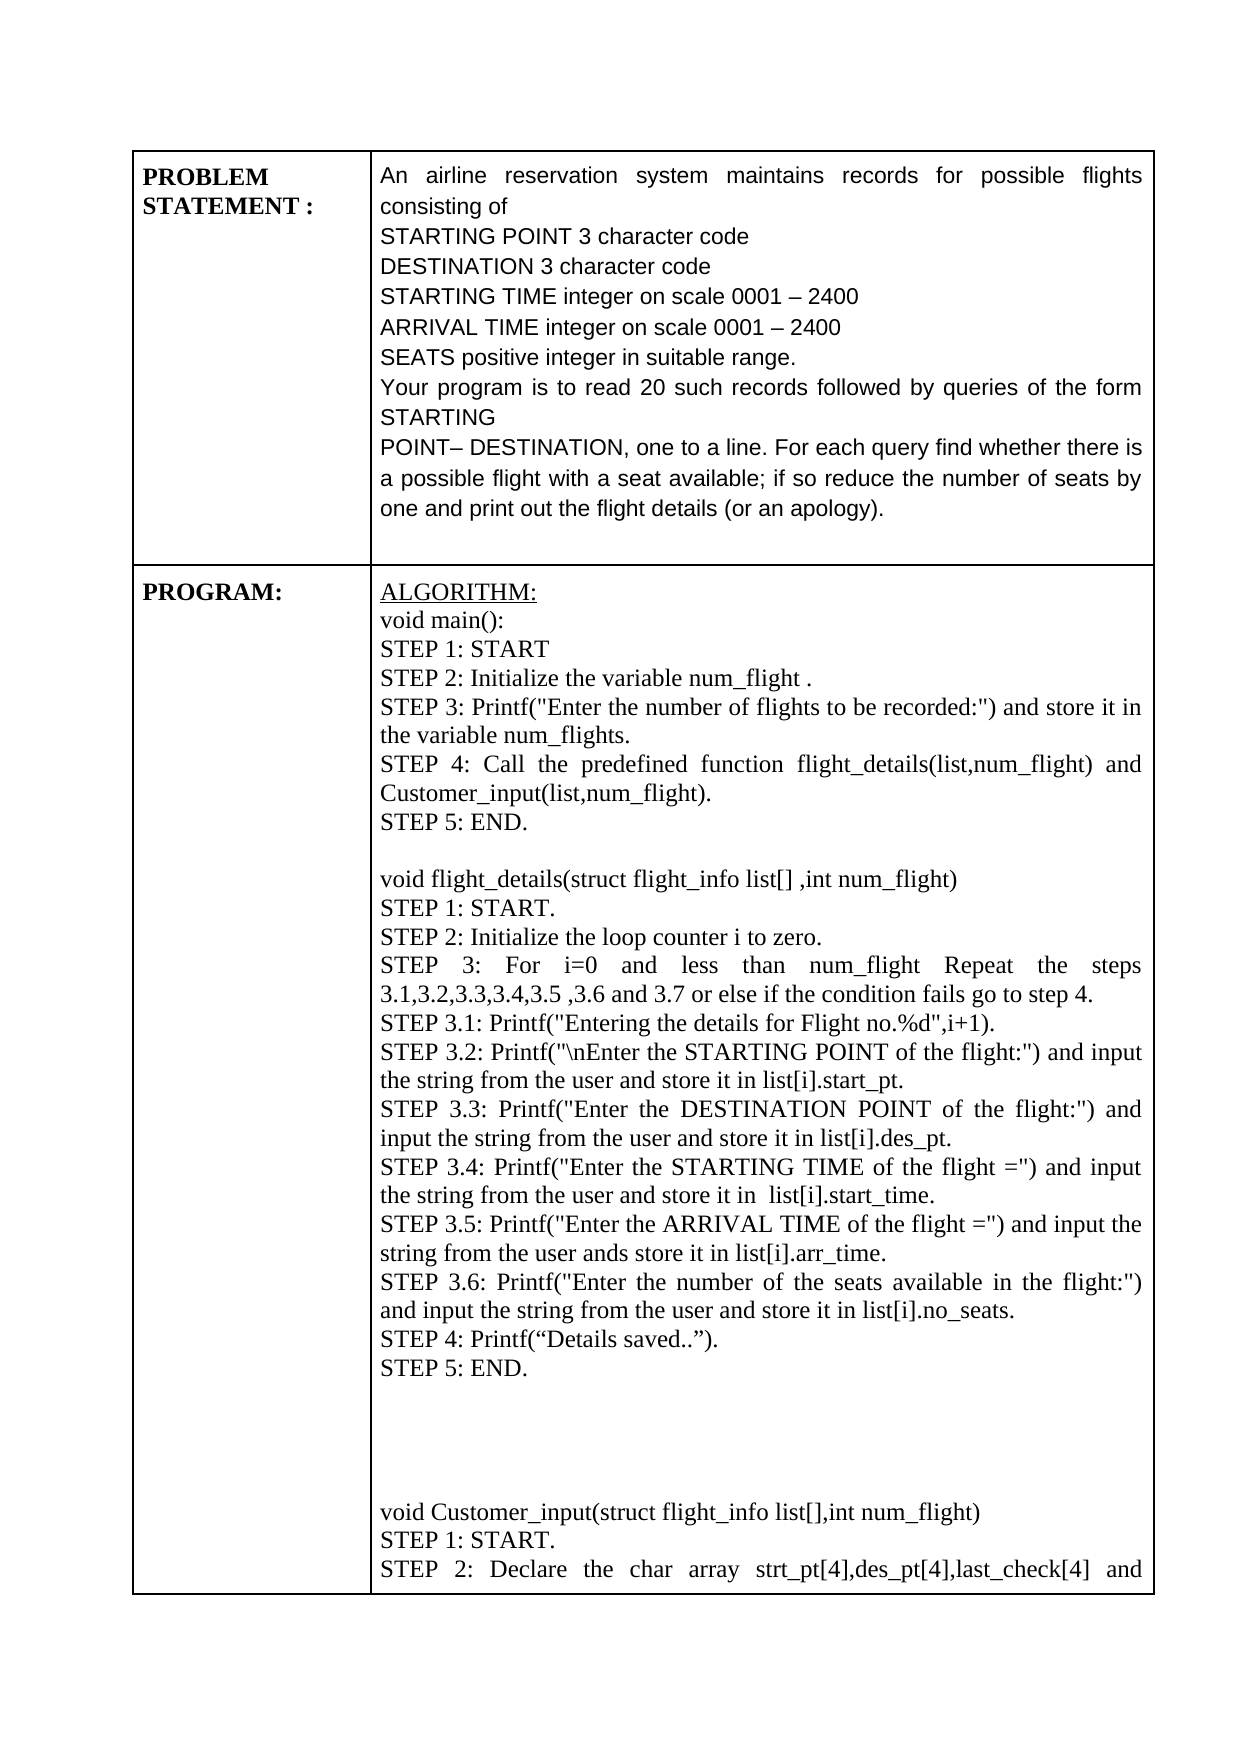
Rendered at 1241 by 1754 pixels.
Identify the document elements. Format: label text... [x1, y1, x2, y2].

table_cell PROGRAM: [134, 566, 370, 1593]
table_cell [372, 566, 1153, 1593]
table_cell An airline reservation system maintains records for possible flights consisting of STARTING POINT 3 character code DESTINATION 3 character code STARTING TIME integer on scale 0001 – 2400 ARRIVAL TIME integer on scale 0001 – 2400 SEATS positive integer in suitable range. Your program is to read 20 such records followed by queries of the form STARTING POINT– DESTINATION, one to a line. For each query find whether there is a possible flight with a seat available; if so reduce the number of seats by one and print out the flight details (or an apology). [372, 152, 1153, 564]
table_cell PROBLEM STATEMENT : [134, 152, 370, 564]
